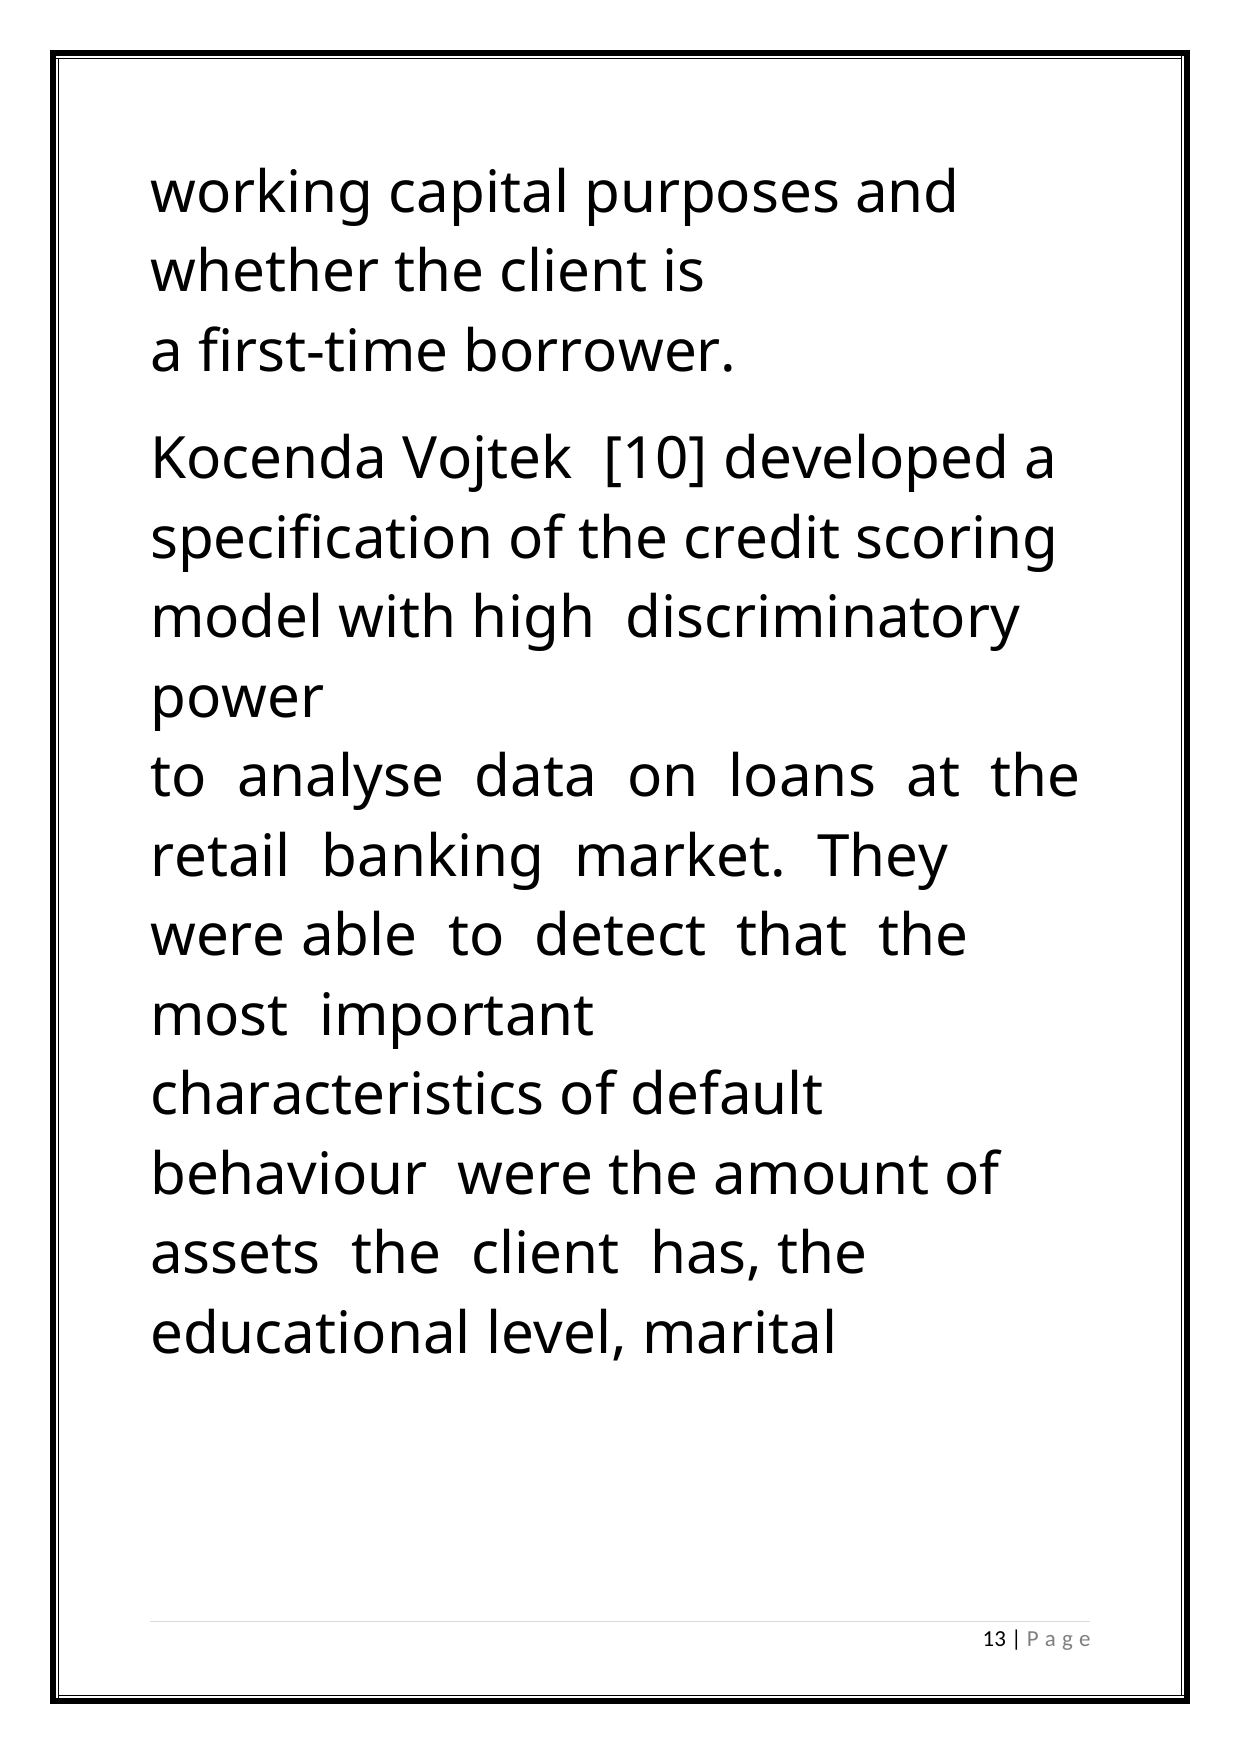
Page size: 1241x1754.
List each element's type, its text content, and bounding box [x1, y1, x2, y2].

text to analyse data on loans at the retail banking market. They were able to detect that the most important [150, 734, 1090, 1052]
text Kocenda Vojtek [10] developed a specification of the credit scoring model with high discriminatory power [150, 416, 1090, 734]
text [150, 150, 1090, 309]
text characteristics of default behaviour were the amount of assets the client has, the educational level, marital [150, 1052, 1090, 1370]
text a first-time borrower. [150, 309, 1090, 388]
